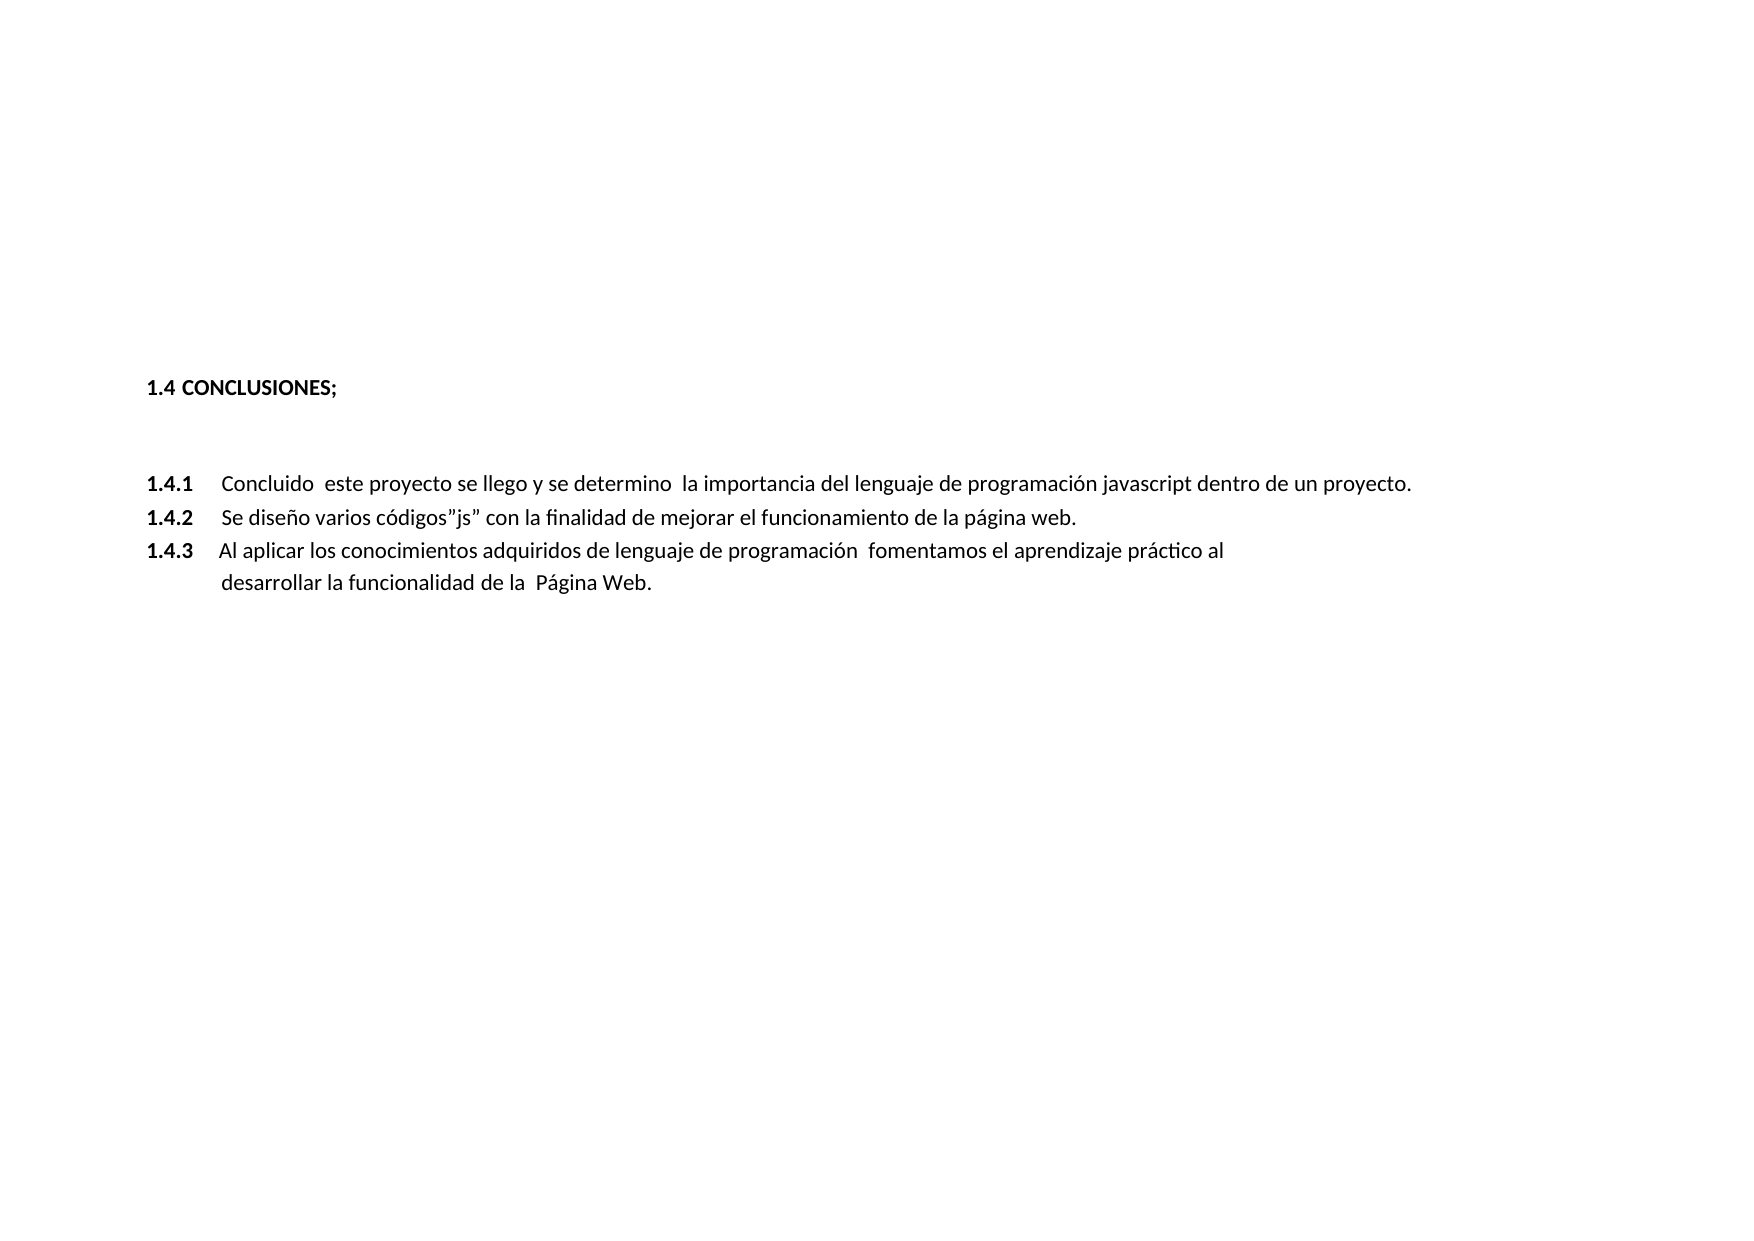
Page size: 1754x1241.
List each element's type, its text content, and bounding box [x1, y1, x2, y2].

text 1.4.3 Al aplicar los conocimientos adquiridos de lenguaje de programación fomentamos el aprendizaje práctico al desarrollar la funcionalidad de la Página Web. [146, 537, 1271, 596]
subtitle 1.4 CONCLUSIONES; [146, 373, 1608, 401]
text 1.4.1 Concluido este proyecto se llego y se determino la importancia del lenguaje de programación javascript dentro de un proyecto. [146, 469, 1608, 497]
text 1.4.2 Se diseño varios códigos”js” con la finalidad de mejorar el funcionamiento de la página web. [146, 503, 1608, 531]
